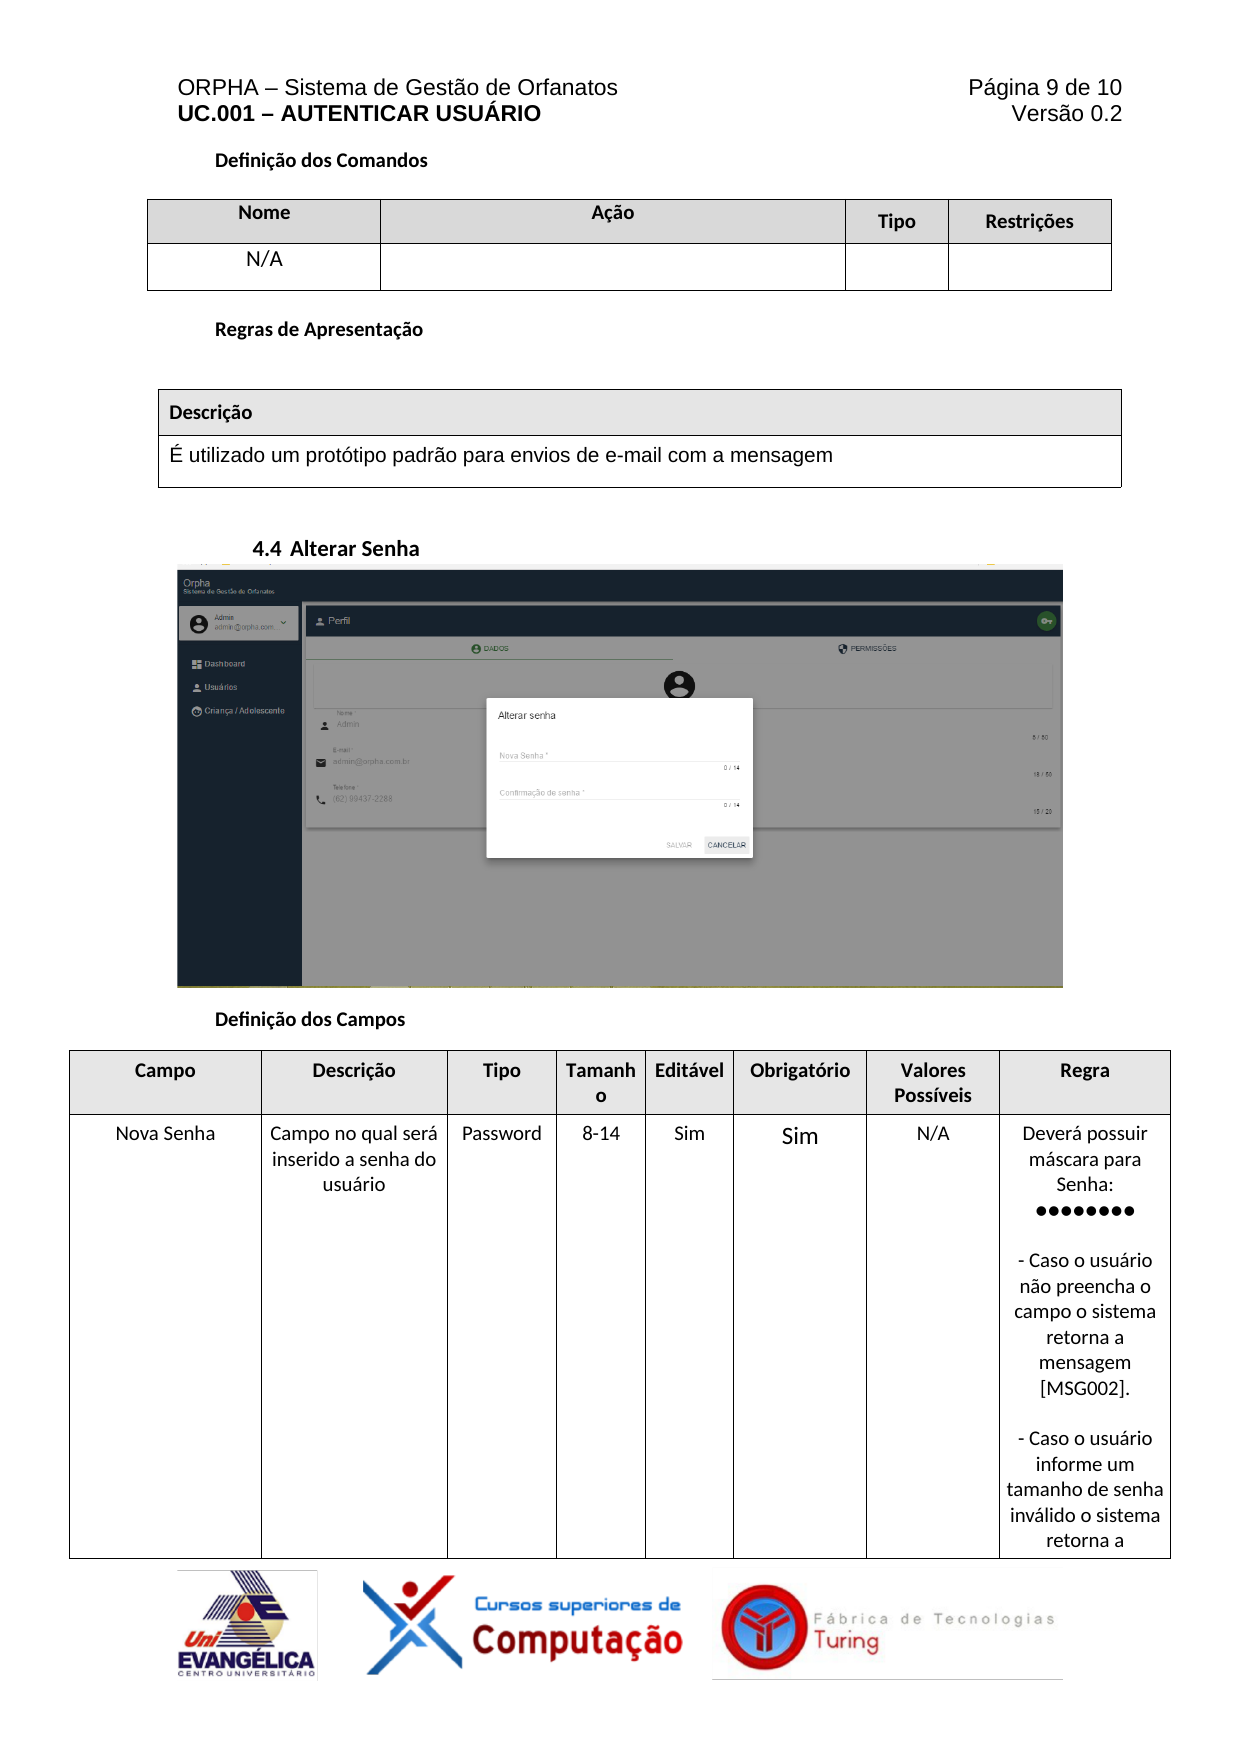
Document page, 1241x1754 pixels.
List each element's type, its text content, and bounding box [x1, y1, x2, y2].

table_header Descrição [159, 390, 1121, 435]
table_header Nome [148, 200, 380, 243]
table_header Regra [1000, 1051, 1170, 1114]
table_header Editável [646, 1051, 733, 1114]
table_cell Password [448, 1115, 556, 1558]
picture [177, 1567, 1063, 1681]
table_cell [949, 244, 1111, 290]
table_cell Nova Senha [70, 1115, 261, 1558]
list Regras de Apresentação [215, 316, 1063, 342]
table_header Ação [381, 200, 845, 243]
picture [177, 564, 1063, 988]
text Definição dos Campos [177, 1006, 1063, 1032]
table_cell Campo no qual será inserido a senha do usuário [262, 1115, 447, 1558]
table_cell É utilizado um protótipo padrão para envios de e-mail com a mensagem [159, 436, 1121, 487]
table_cell 8-14 [557, 1115, 645, 1558]
table_cell [381, 244, 845, 290]
table_header Campo [70, 1051, 261, 1114]
list Definição dos Comandos [215, 148, 1063, 173]
table_header Valores Possíveis [867, 1051, 999, 1114]
table_cell Sim [646, 1115, 733, 1558]
table_cell [846, 244, 948, 290]
table_header Tipo [846, 200, 948, 243]
subtitle Alterar Senha [252, 534, 1063, 562]
table_header Obrigatório [734, 1051, 866, 1114]
table_cell N/A [148, 244, 380, 290]
table_header Tipo [448, 1051, 556, 1114]
table_header Restrições [949, 200, 1111, 243]
table_cell Sim [734, 1115, 866, 1558]
table_cell N/A [867, 1115, 999, 1558]
table_header Descrição [262, 1051, 447, 1114]
table_header Tamanho [557, 1051, 645, 1114]
